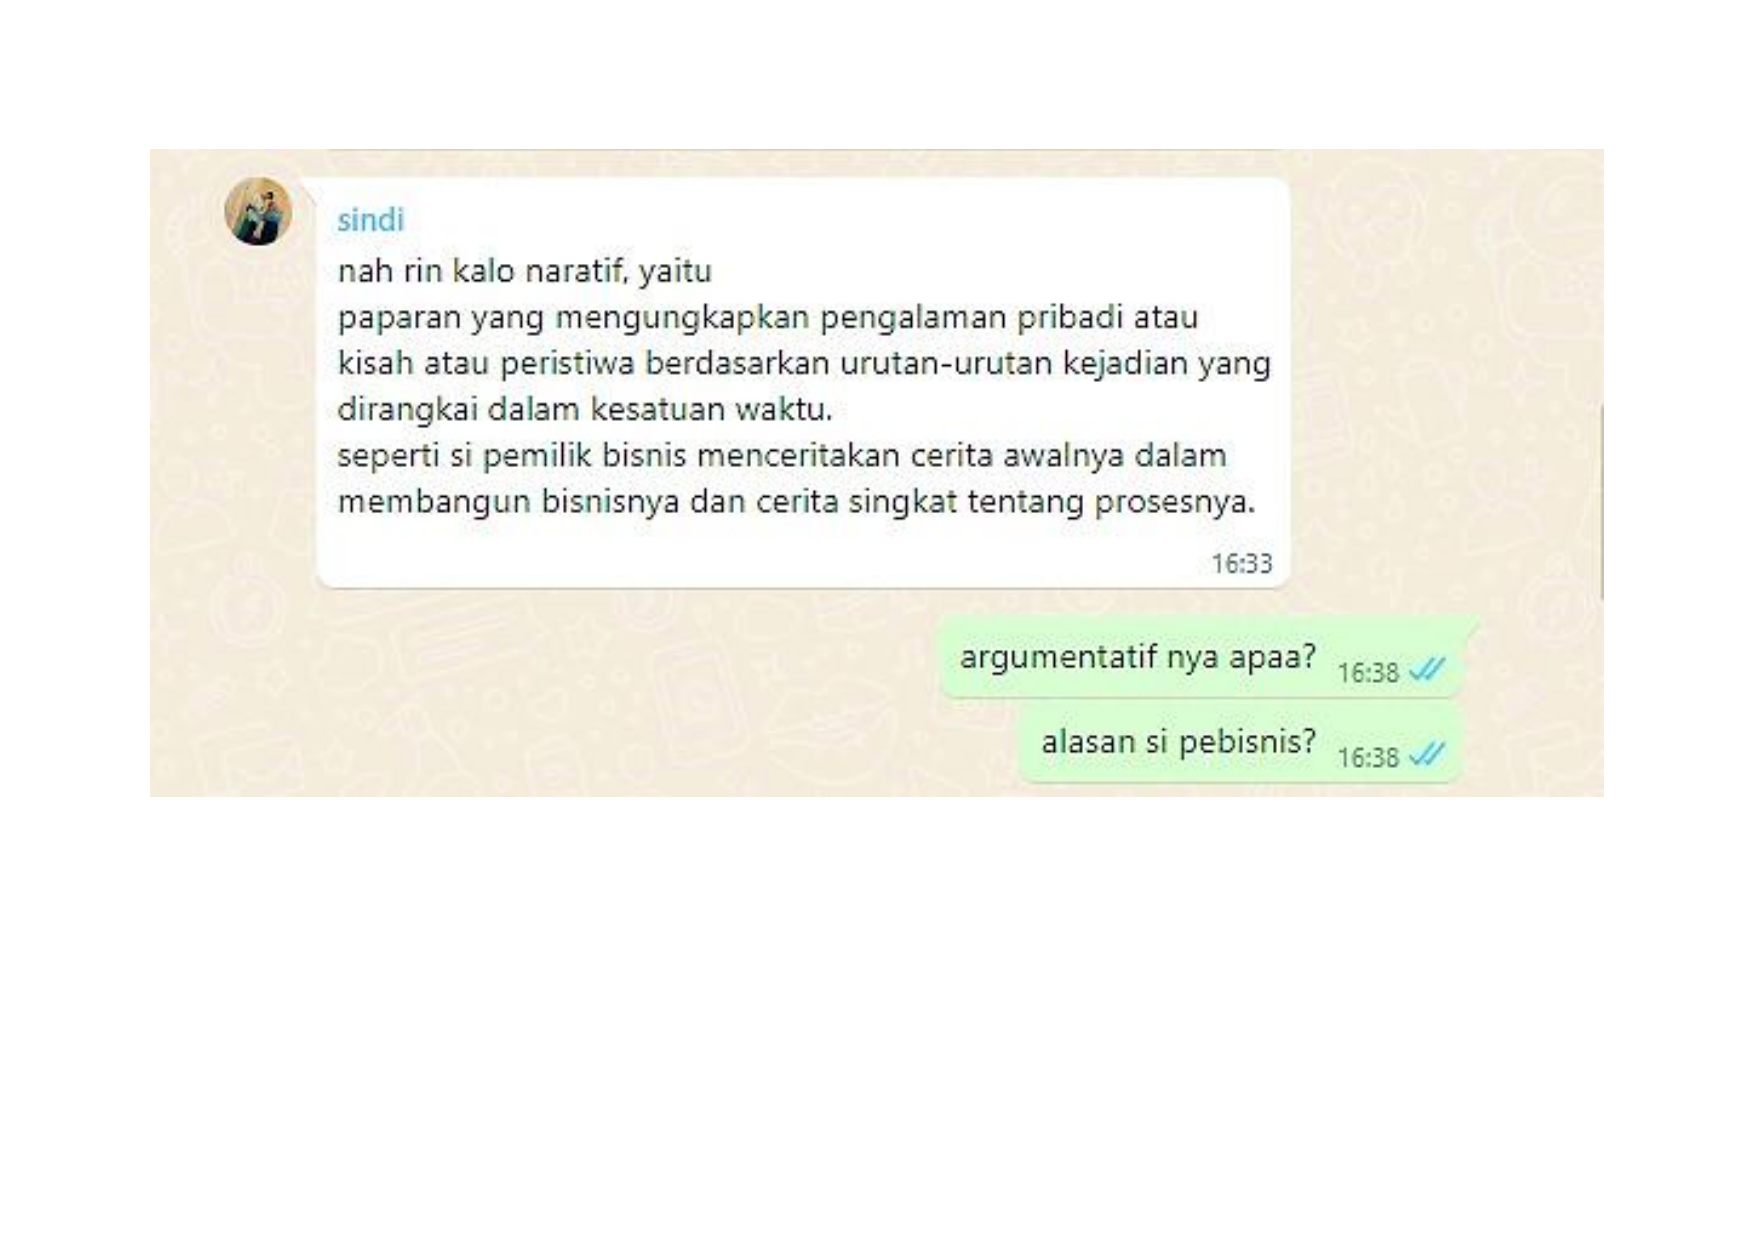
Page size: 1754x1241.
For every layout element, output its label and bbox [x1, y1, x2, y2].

picture [150, 149, 1604, 797]
